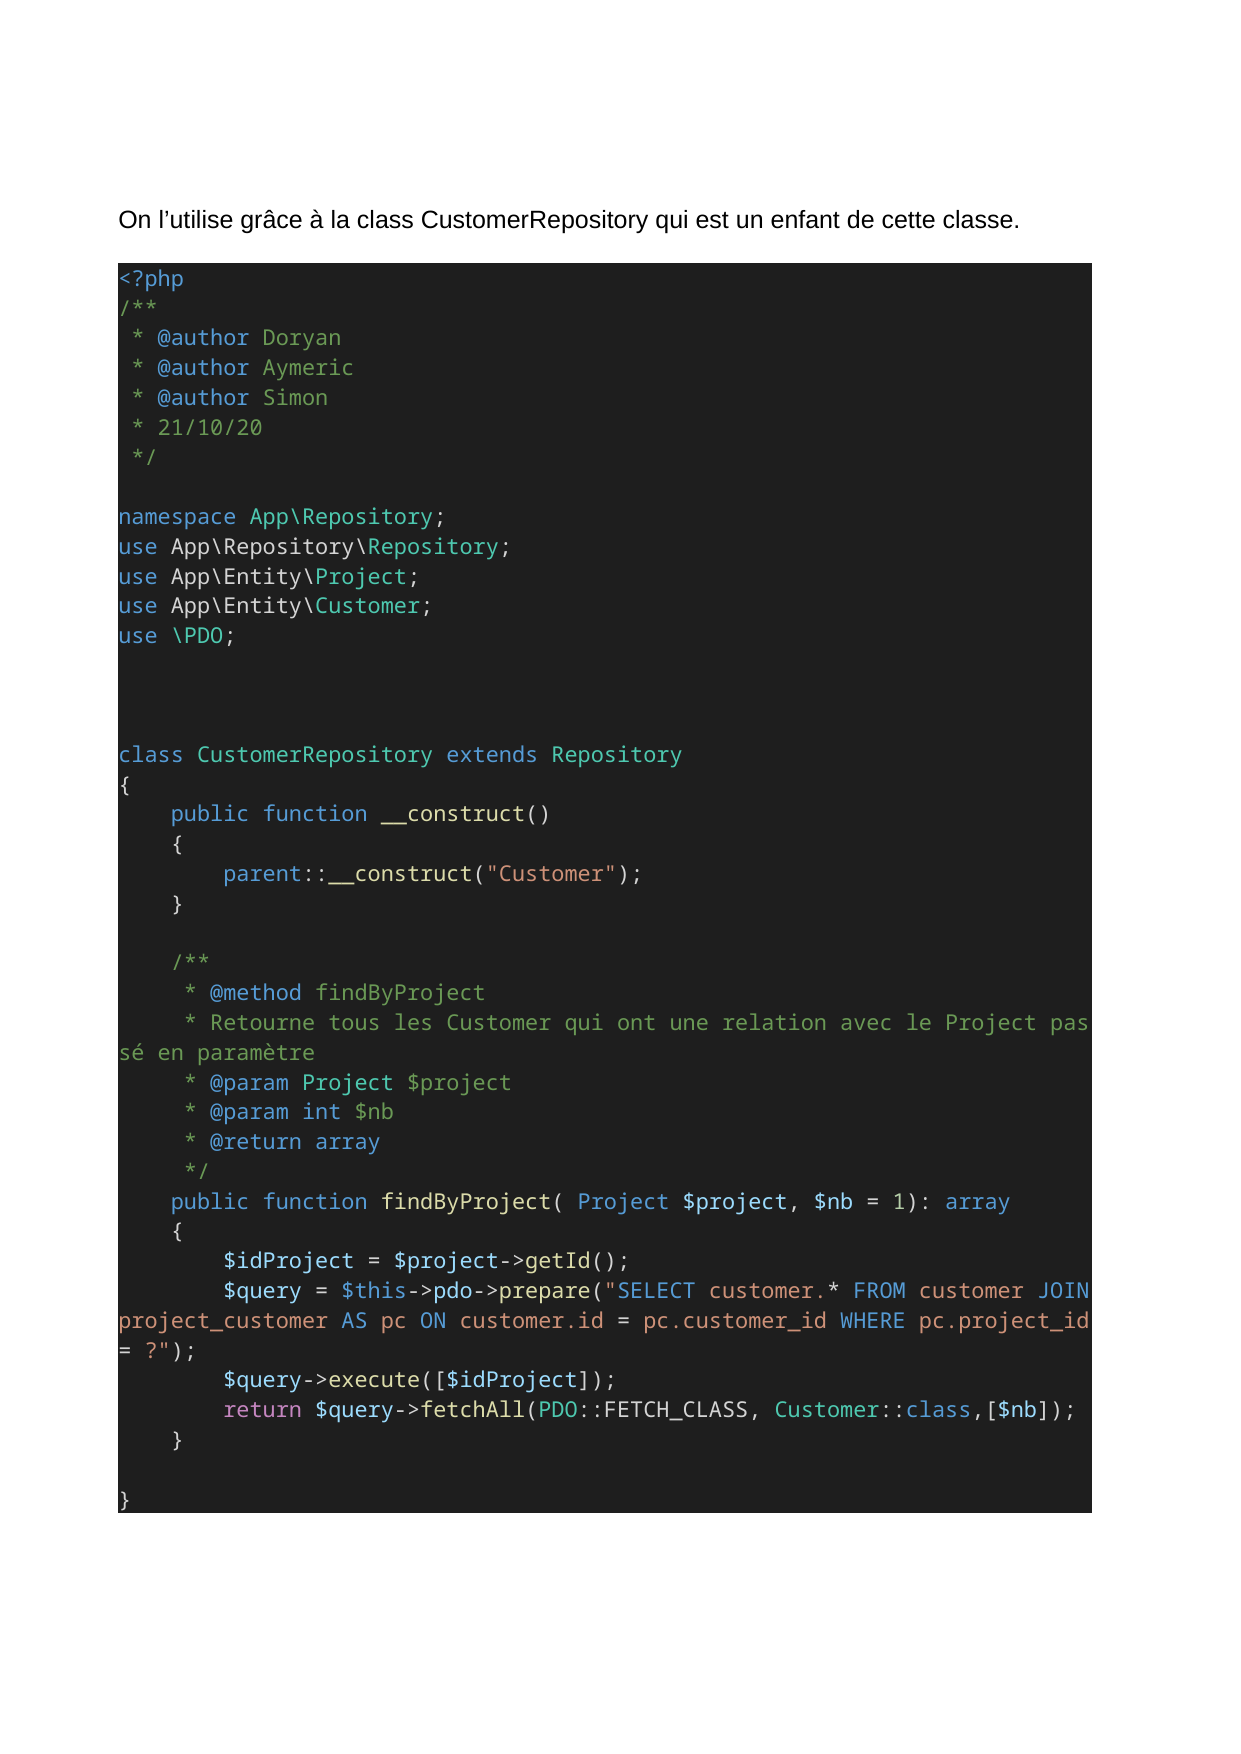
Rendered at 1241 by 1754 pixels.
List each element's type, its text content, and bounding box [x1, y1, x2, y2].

text * Retourne tous les Customer qui ont une relation avec le Project passé en paramètre [118, 1007, 1092, 1067]
text use App\Entity\Customer; [118, 590, 1092, 620]
text } [118, 1424, 1092, 1454]
text { [118, 769, 1092, 798]
text use App\Entity\Project; [118, 561, 1092, 590]
text public function __construct() [118, 798, 1092, 828]
text $query->execute([$idProject]); [118, 1364, 1092, 1394]
text public function findByProject( Project $project, $nb = 1): array [118, 1186, 1092, 1216]
text * @author Aymeric [118, 352, 1092, 382]
text { [118, 828, 1092, 858]
text */ [118, 1156, 1092, 1186]
text $idProject = $project->getId(); [118, 1245, 1092, 1275]
text class CustomerRepository extends Repository [118, 739, 1092, 769]
text } [118, 888, 1092, 918]
text use App\Repository\Repository; [118, 531, 1092, 561]
text } [118, 1484, 1092, 1513]
text * @param int $nb [118, 1096, 1092, 1126]
text <?php [118, 263, 1092, 292]
text return $query->fetchAll(PDO::FETCH_CLASS, Customer::class,[$nb]); [118, 1394, 1092, 1424]
text /** [118, 292, 1092, 322]
text $query = $this->pdo->prepare("SELECT customer.* FROM customer JOIN project_customer AS pc ON customer.id = pc.customer_id WHERE pc.project_id = ?"); [118, 1275, 1092, 1364]
text use \PDO; [118, 620, 1092, 650]
text parent::__construct("Customer"); [118, 858, 1092, 888]
text /** [118, 947, 1092, 977]
text namespace App\Repository; [118, 501, 1092, 531]
text * @method findByProject [118, 977, 1092, 1007]
text On l’utilise grâce à la class CustomerRepository qui est un enfant de cette classe. [118, 205, 1092, 234]
text * 21/10/20 [118, 412, 1092, 441]
text * @param Project $project [118, 1067, 1092, 1096]
text */ [118, 441, 1092, 471]
text * @author Doryan [118, 322, 1092, 352]
text * @author Simon [118, 382, 1092, 412]
text * @return array [118, 1126, 1092, 1156]
text { [118, 1216, 1092, 1245]
